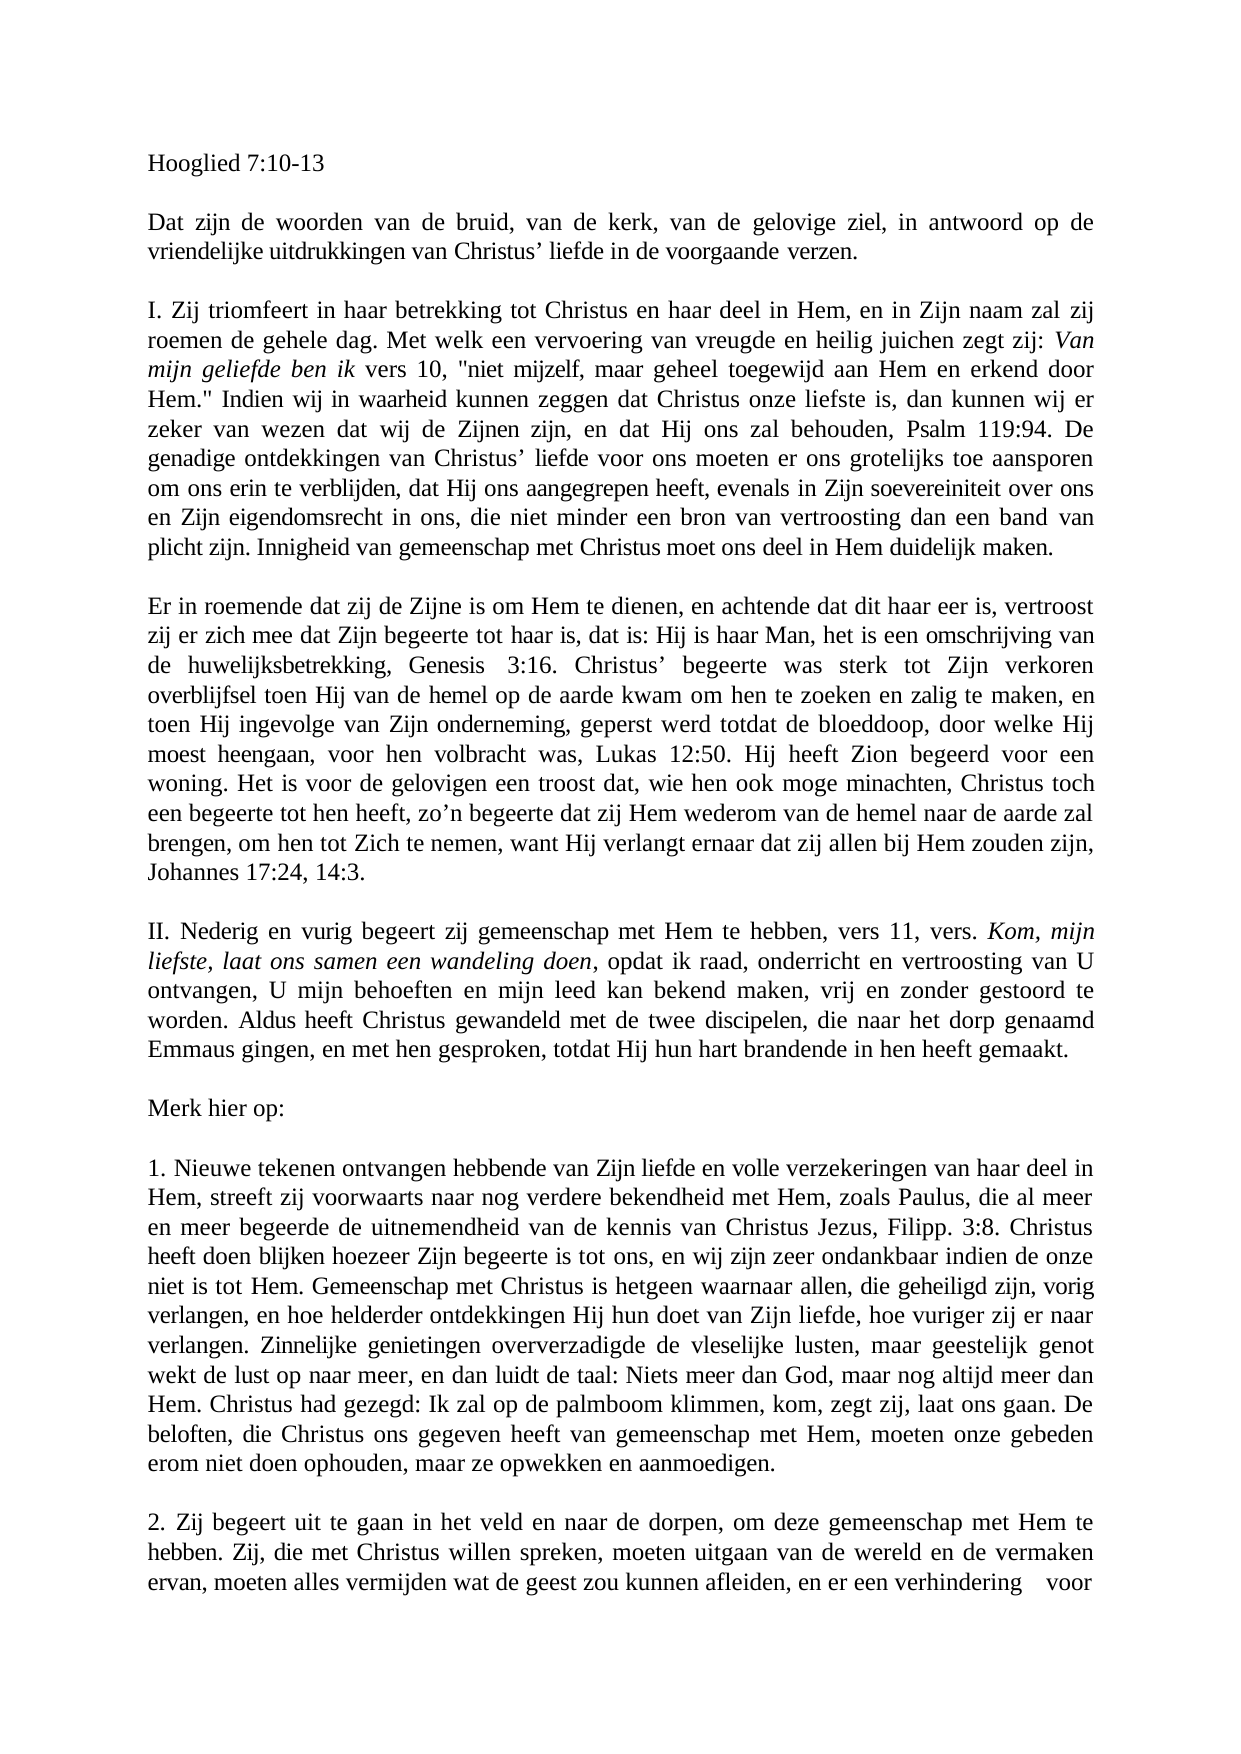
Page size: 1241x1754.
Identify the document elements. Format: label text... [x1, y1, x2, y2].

text Er in roemende dat zij de Zijne is om Hem te dienen, en achtende dat dit haar eer is, vertroost zij er zich mee dat Zijn begeerte tot haar is, dat is: Hij is haar Man, het is een omschrijving van de huwelijksbetrekking, Genesis 3:16. Christus’ begeerte was sterk tot Zijn verkoren overblijfsel toen Hij van de hemel op de aarde kwam om hen te zoeken en zalig te maken, en toen Hij ingevolge van Zijn onderneming, geperst werd totdat de bloeddoop, door welke Hij moest heengaan, voor hen volbracht was, Lukas 12:50. Hij heeft Zion begeerd voor een woning. Het is voor de gelovigen een troost dat, wie hen ook moge minachten, Christus toch een begeerte tot hen heeft, zo’n begeerte dat zij Hem wederom van de hemel naar de aarde zal brengen, om hen tot Zich te nemen, want Hij verlangt ernaar dat zij allen bij Hem zouden zijn, Johannes 17:24, 14:3. [147, 591, 1095, 886]
text Dat zijn de woorden van de bruid, van de kerk, van de gelovige ziel, in antwoord op de vriendelijke uitdrukkingen van Christus’ liefde in de voorgaande verzen. [147, 207, 1094, 265]
list Nederig en vurig begeert zij gemeenschap met Hem te hebben, vers 11, vers. Kom, mijn liefste, laat ons samen een wandeling doen, opdat ik raad, onderricht en vertroosting van U ontvangen, U mijn behoeften en mijn leed kan bekend maken, vrij en zonder gestoord te worden. Aldus heeft Christus gewandeld met de twee discipelen, die naar het dorp genaamd Emmaus gingen, en met hen gesproken, totdat Hij hun hart brandende in hen heeft gemaakt. [147, 916, 1095, 1063]
list Nieuwe tekenen ontvangen hebbende van Zijn liefde en volle verzekeringen van haar deel in Hem, streeft zij voorwaarts naar nog verdere bekendheid met Hem, zoals Paulus, die al meer en meer begeerde de uitnemendheid van de kennis van Christus Jezus, Filipp. 3:8. Christus heeft doen blijken hoezeer Zijn begeerte is tot ons, en wij zijn zeer ondankbaar indien de onze niet is tot Hem. Gemeenschap met Christus is hetgeen waarnaar allen, die geheiligd zijn, vorig verlangen, en hoe helderder ontdekkingen Hij hun doet van Zijn liefde, hoe vuriger zij er naar verlangen. Zinnelijke genietingen oververzadigde de vleselijke lusten, maar geestelijk genot wekt de lust op naar meer, en dan luidt de taal: Niets meer dan God, maar nog altijd meer dan Hem. Christus had gezegd: Ik zal op de palmboom klimmen, kom, zegt zij, laat ons gaan. De beloften, die Christus ons gegeven heeft van gemeenschap met Hem, moeten onze gebeden erom niet doen ophouden, maar ze opwekken en aanmoedigen. [147, 1153, 1094, 1477]
text Hooglied 7:10-13 [147, 148, 1107, 177]
list Zij triomfeert in haar betrekking tot Christus en haar deel in Hem, en in Zijn naam zal zij roemen de gehele dag. Met welk een vervoering van vreugde en heilig juichen zegt zij: Van mijn geliefde ben ik vers 10, "niet mijzelf, maar geheel toegewijd aan Hem en erkend door Hem." Indien wij in waarheid kunnen zeggen dat Christus onze liefste is, dan kunnen wij er zeker van wezen dat wij de Zijnen zijn, en dat Hij ons zal behouden, Psalm 119:94. De genadige ontdekkingen van Christus’ liefde voor ons moeten er ons grotelijks toe aansporen om ons erin te verblijden, dat Hij ons aangegrepen heeft, evenals in Zijn soevereiniteit over ons en Zijn eigendomsrecht in ons, die niet minder een bron van vertroosting dan een band van plicht zijn. Innigheid van gemeenschap met Christus moet ons deel in Hem duidelijk maken. [147, 295, 1094, 561]
text Merk hier op: [147, 1093, 1107, 1122]
list Zij begeert uit te gaan in het veld en naar de dorpen, om deze gemeenschap met Hem te hebben. Zij, die met Christus willen spreken, moeten uitgaan van de wereld en de vermaken ervan, moeten alles vermijden wat de geest zou kunnen afleiden, en er een verhindering voor [147, 1507, 1094, 1595]
